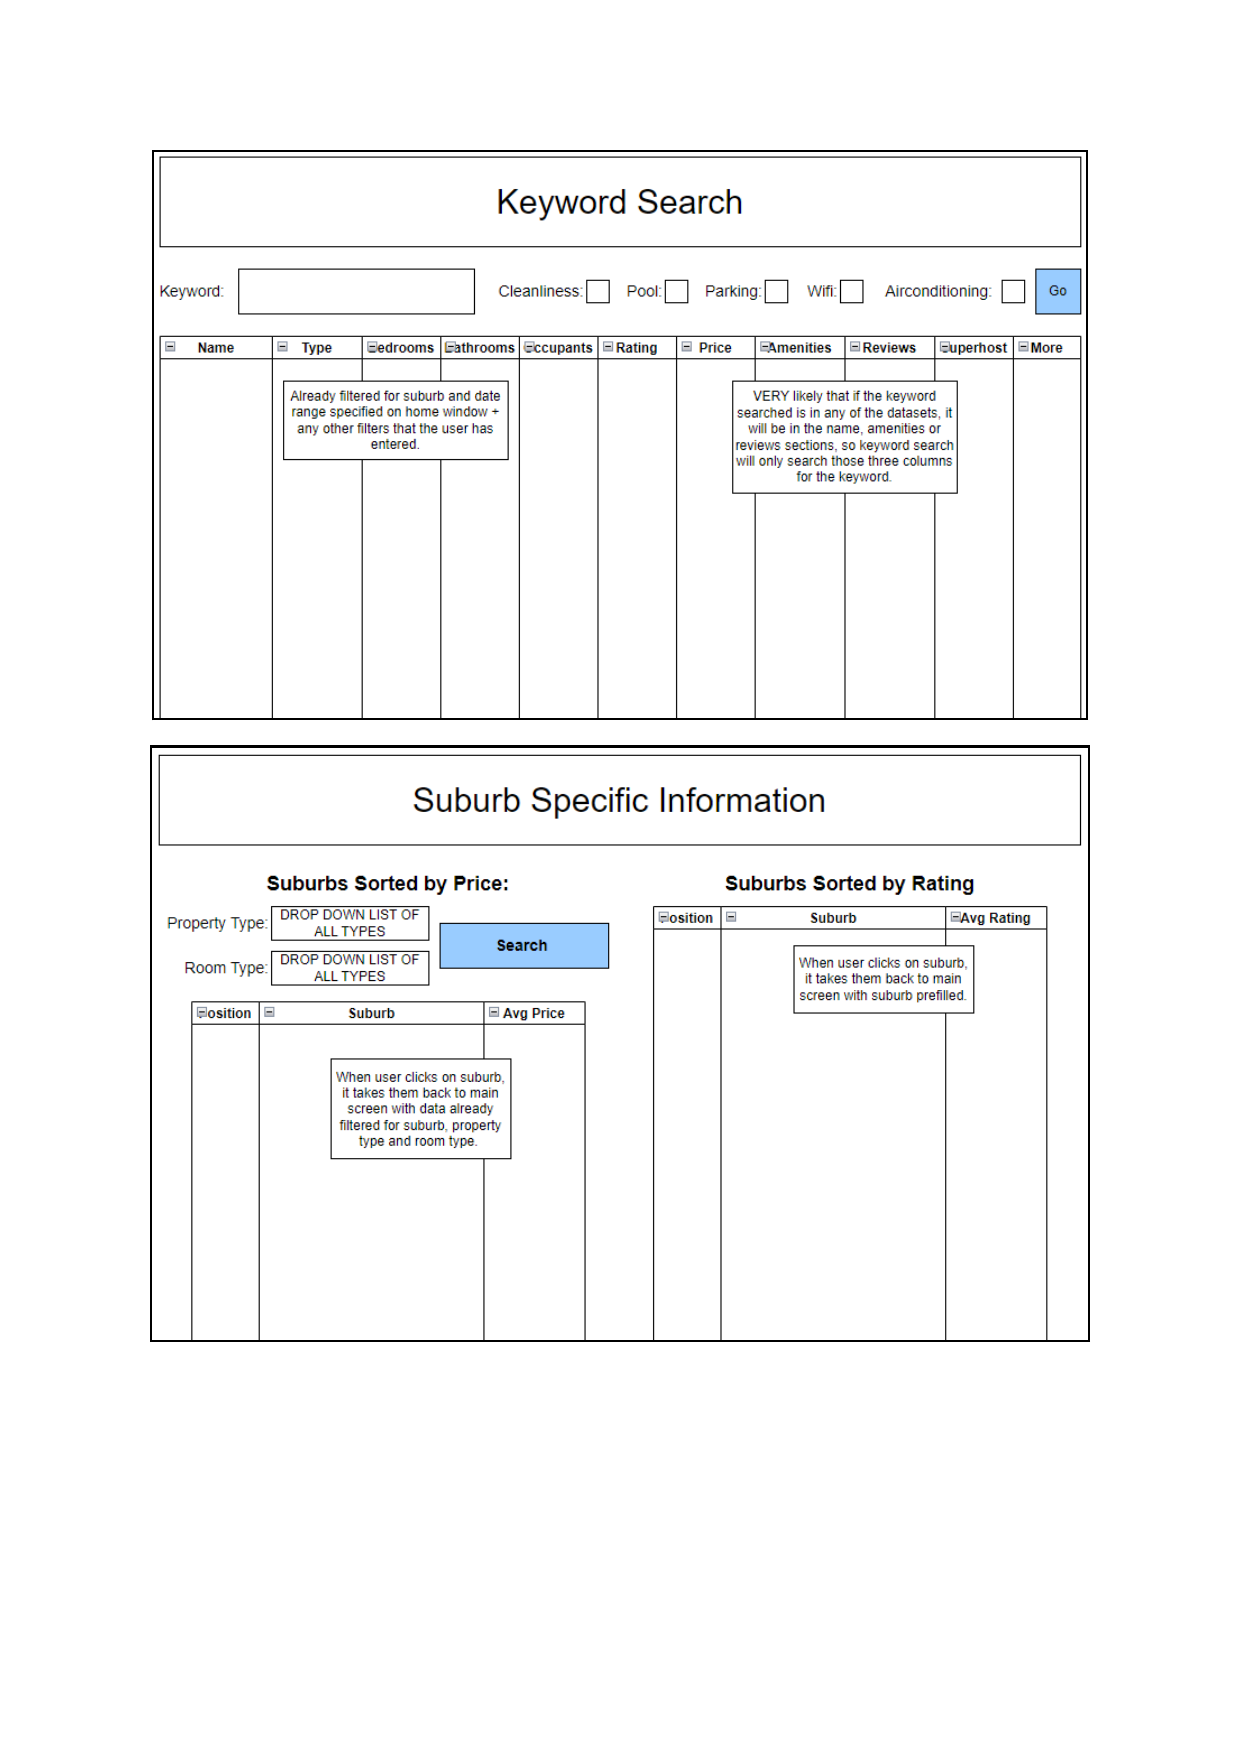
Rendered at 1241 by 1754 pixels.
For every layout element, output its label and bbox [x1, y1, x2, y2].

picture [154, 152, 1086, 718]
picture [152, 748, 1088, 1340]
